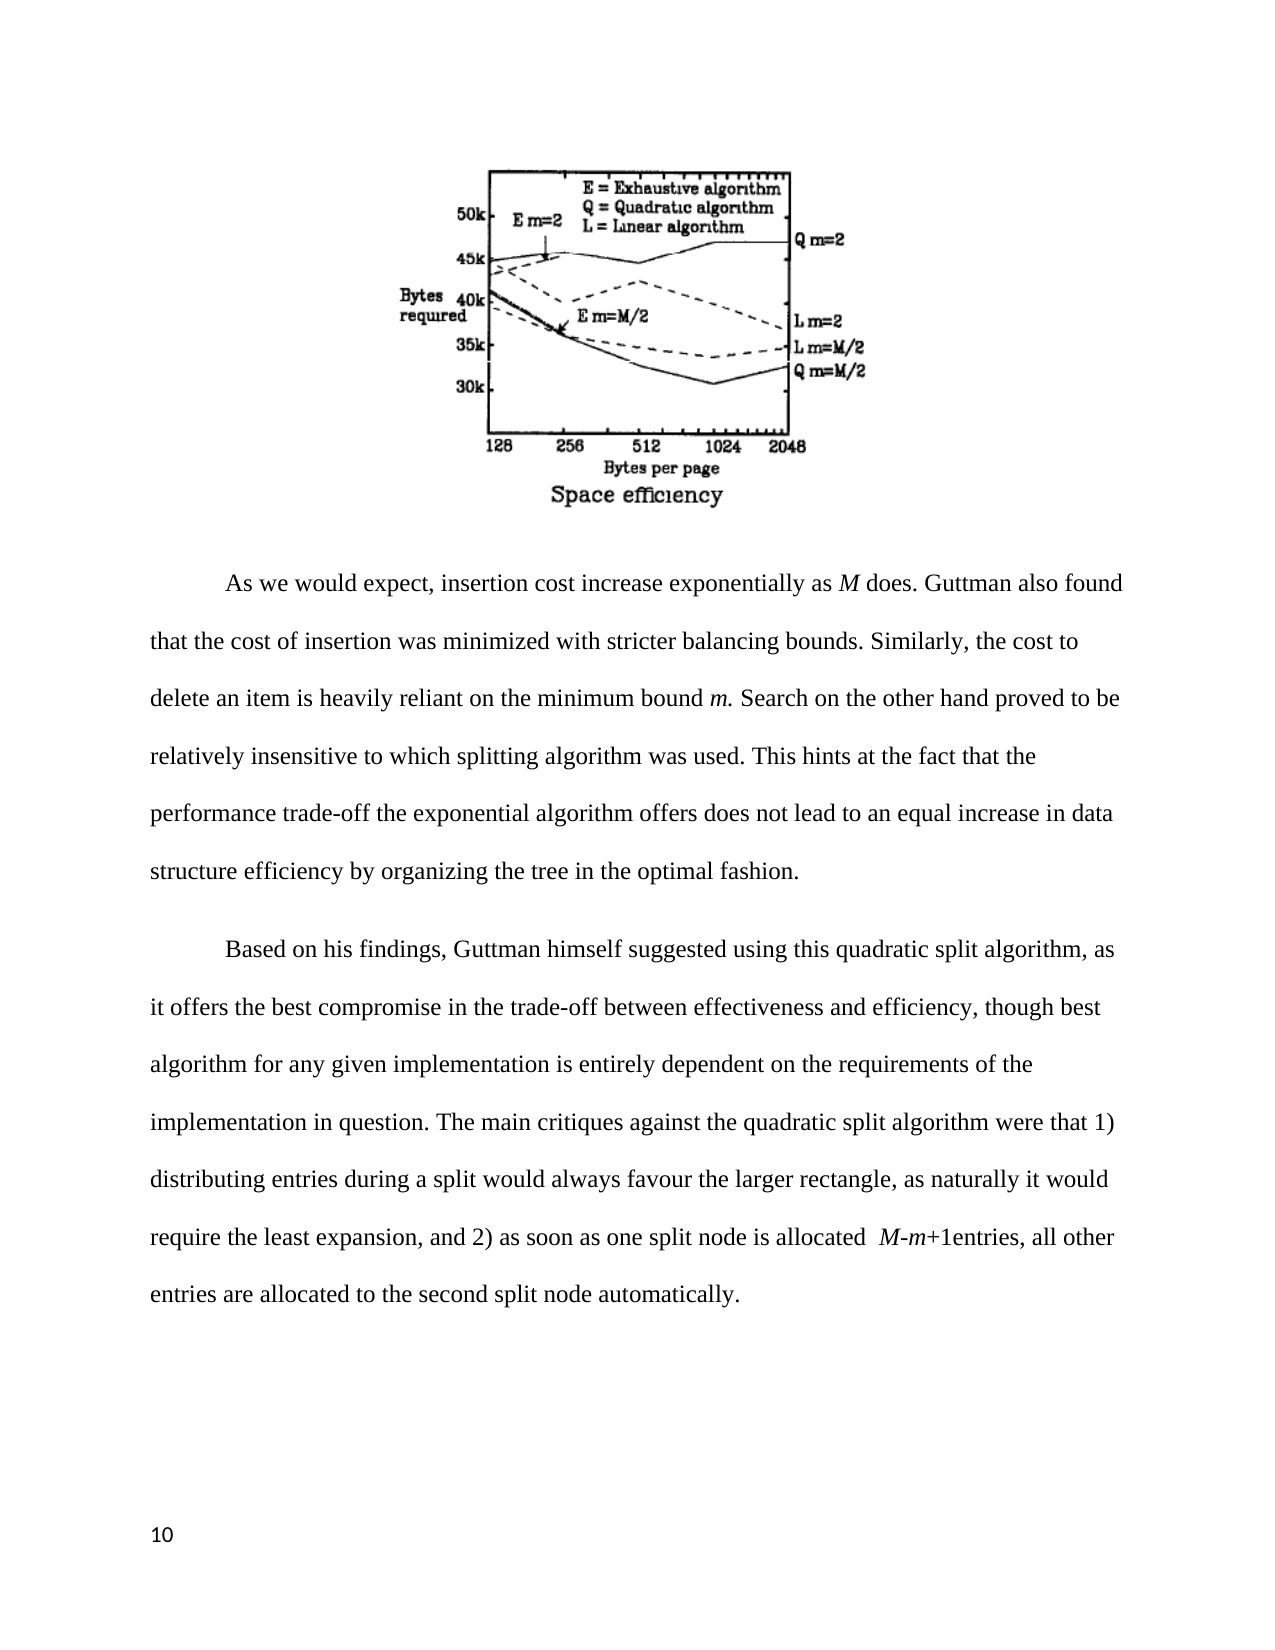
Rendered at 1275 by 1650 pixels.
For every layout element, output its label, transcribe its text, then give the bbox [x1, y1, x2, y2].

text Based on his findings, Guttman himself suggested using this quadratic split algorithm, as it offers the best compromise in the trade-off between effectiveness and efficiency, though best algorithm for any given implementation is entirely dependent on the requirements of the implementation in question. The main critiques against the quadratic split algorithm were that 1) distributing entries during a split would always favour the larger rectangle, as naturally it would require the least expansion, and 2) as soon as one split node is allocated M-m+1entries, all other entries are allocated to the second split node automatically. [150, 934, 1125, 1308]
text As we would expect, insertion cost increase exponentially as M does. Guttman also found that the cost of insertion was minimized with stricter balancing bounds. Similarly, the cost to delete an item is heavily reliant on the minimum bound m. Search on the other hand proved to be relatively insensitive to which splitting algorithm was used. This hints at the fact that the performance trade-off the exponential algorithm offers does not lead to an equal increase in data structure efficiency by organizing the tree in the optimal fashion. [150, 568, 1125, 884]
picture [395, 150, 880, 520]
